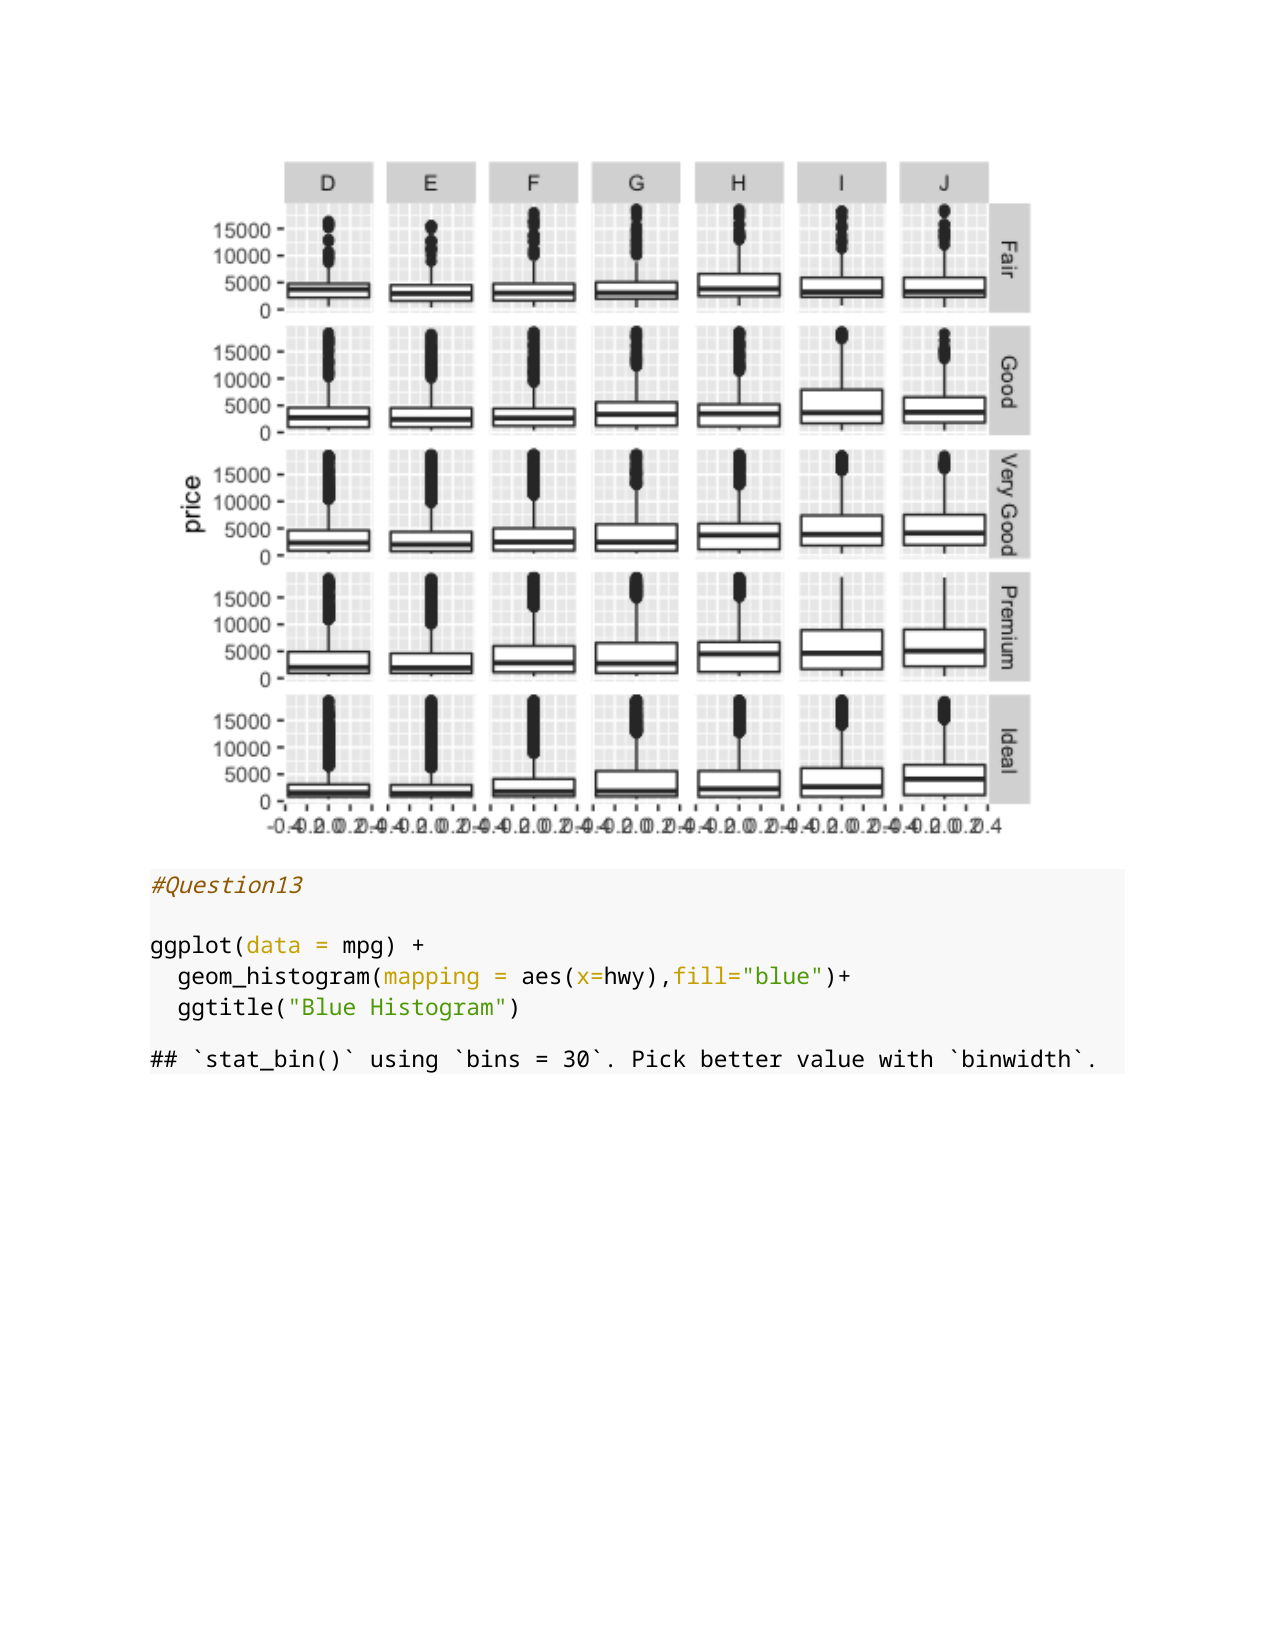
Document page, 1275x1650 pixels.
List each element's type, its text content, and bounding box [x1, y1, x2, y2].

text ## `stat_bin()` using `bins = 30`. Pick better value with `binwidth`. [150, 1043, 1125, 1074]
text #Question13 ggplot(data = mpg) + geom_histogram(mapping = aes(x=hwy),fill="blue")+ ggtitle("Blue Histogram") [150, 869, 1125, 1022]
picture [168, 150, 1044, 850]
